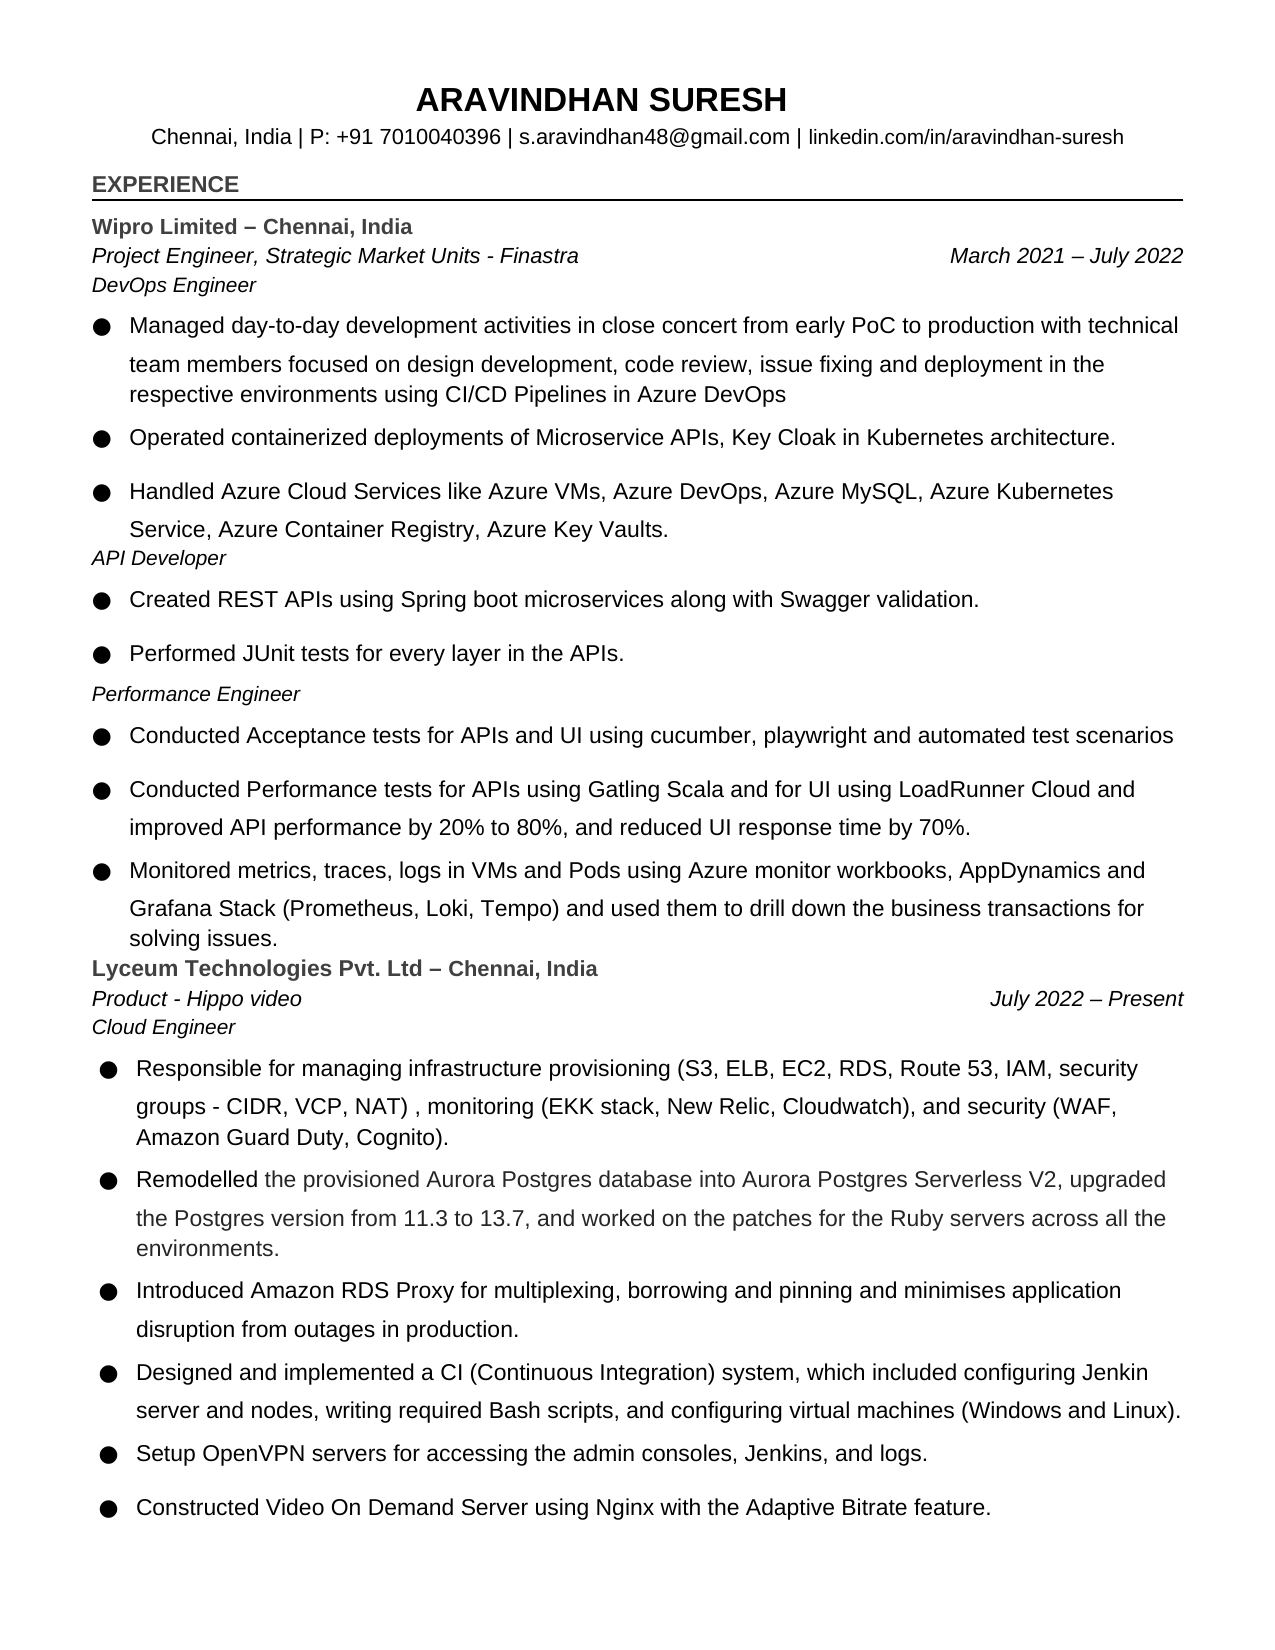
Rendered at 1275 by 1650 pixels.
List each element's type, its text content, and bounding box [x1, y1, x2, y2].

text Wipro Limited – Chennai, India [92, 213, 1183, 239]
text EXPERIENCE [92, 171, 1183, 199]
text Lyceum Technologies Pvt. Ltd – Chennai, India [92, 955, 1183, 982]
text Performance Engineer [92, 682, 1183, 706]
text Product - Hippo video July 2022 – Present [92, 986, 1183, 1011]
list Performed JUnit tests for every layer in the APIs. [92, 628, 1183, 674]
text Project Engineer, Strategic Market Units - Finastra March 2021 – July 2022 [92, 243, 1183, 268]
list Handled Azure Cloud Services like Azure VMs, Azure DevOps, Azure MySQL, Azure Kubernetes Service, Azure Container Registry, Azure Key Vaults. [92, 465, 1183, 542]
text Chennai, India | P: +91 7010040396 | s.aravindhan48@gmail.com | linkedin.com/in/aravindhan-suresh [92, 124, 1183, 149]
text DevOps Engineer [92, 272, 1183, 296]
list Remodelled the provisioned Aurora Postgres database into Aurora Postgres Serverless V2, upgraded the Postgres version from 11.3 to 13.7, and worked on the patches for the Ruby servers across all the environments. [98, 1154, 1183, 1261]
list Constructed Video On Demand Server using Nginx with the Adaptive Bitrate feature. [98, 1481, 1183, 1528]
text ARAVINDHAN SURESH [92, 80, 1183, 118]
text Cloud Engineer [92, 1015, 1183, 1039]
list Managed day-to-day development activities in close concert from early PoC to production with technical team members focused on design development, code review, issue fixing and deployment in the respective environments using CI/CD Pipelines in Azure DevOps [92, 300, 1183, 407]
list Introduced Amazon RDS Proxy for multiplexing, borrowing and pinning and minimises application disruption from outages in production. [98, 1265, 1183, 1342]
list Conducted Acceptance tests for APIs and UI using cucumber, playwright and automated test scenarios [92, 709, 1183, 756]
list Conducted Performance tests for APIs using Gatling Scala and for UI using LoadRunner Cloud and improved API performance by 20% to 80%, and reduced UI response time by 70%. [92, 763, 1183, 840]
list Monitored metrics, traces, logs in VMs and Pods using Azure monitor workbooks, AppDynamics and Grafana Stack (Prometheus, Loki, Tempo) and used them to drill down the business transactions for solving issues. [92, 844, 1183, 951]
list Created REST APIs using Spring boot microservices along with Swagger validation. [92, 574, 1183, 621]
text API Developer [92, 546, 1183, 570]
list Responsible for managing infrastructure provisioning (S3, ELB, EC2, RDS, Route 53, IAM, security groups - CIDR, VCP, NAT) , monitoring (EKK stack, New Relic, Cloudwatch), and security (WAF, Amazon Guard Duty, Cognito). [98, 1042, 1183, 1150]
list Designed and implemented a CI (Continuous Integration) system, which included configuring Jenkin server and nodes, writing required Bash scripts, and configuring virtual machines (Windows and Linux). [98, 1346, 1183, 1423]
list Setup OpenVPN servers for accessing the admin consoles, Jenkins, and logs. [98, 1427, 1183, 1474]
list Operated containerized deployments of Microservice APIs, Key Cloak in Kubernetes architecture. [92, 411, 1183, 458]
